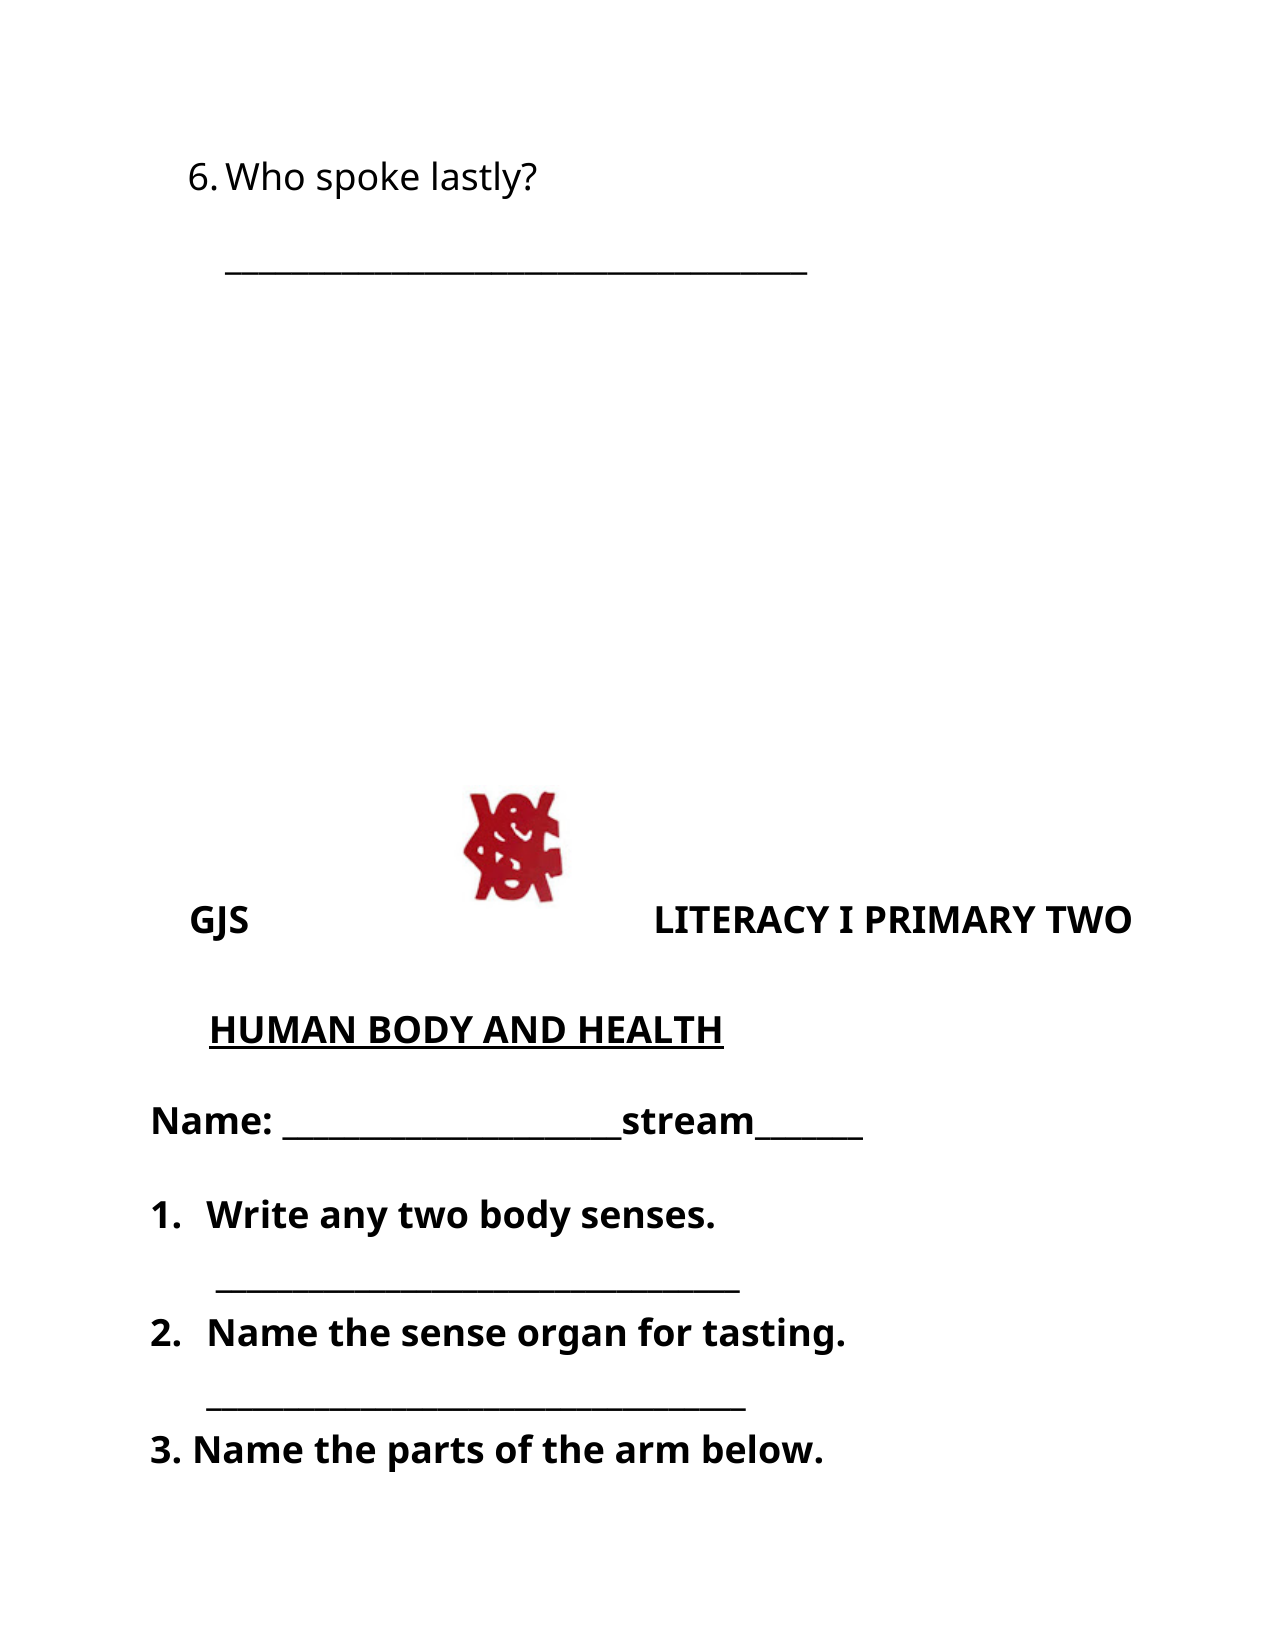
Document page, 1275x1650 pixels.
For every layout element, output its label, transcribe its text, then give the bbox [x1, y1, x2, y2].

text ___________________________________ [150, 1365, 1153, 1416]
text ___________________________________ [187, 229, 1153, 281]
list Write any two body senses. [150, 1189, 1153, 1240]
text HUMAN BODY AND HEALTH [150, 1003, 1153, 1054]
list Who spoke lastly? [187, 150, 1153, 201]
list Name the sense organ for tasting. [150, 1306, 1153, 1357]
text 3. Name the parts of the arm below. [150, 1423, 1153, 1474]
text GJS LITERACY I PRIMARY TWO [150, 893, 1153, 944]
picture [390, 785, 635, 909]
list __________________________________ [216, 1247, 1153, 1298]
text Name: ______________________stream_______ [150, 1094, 1153, 1145]
